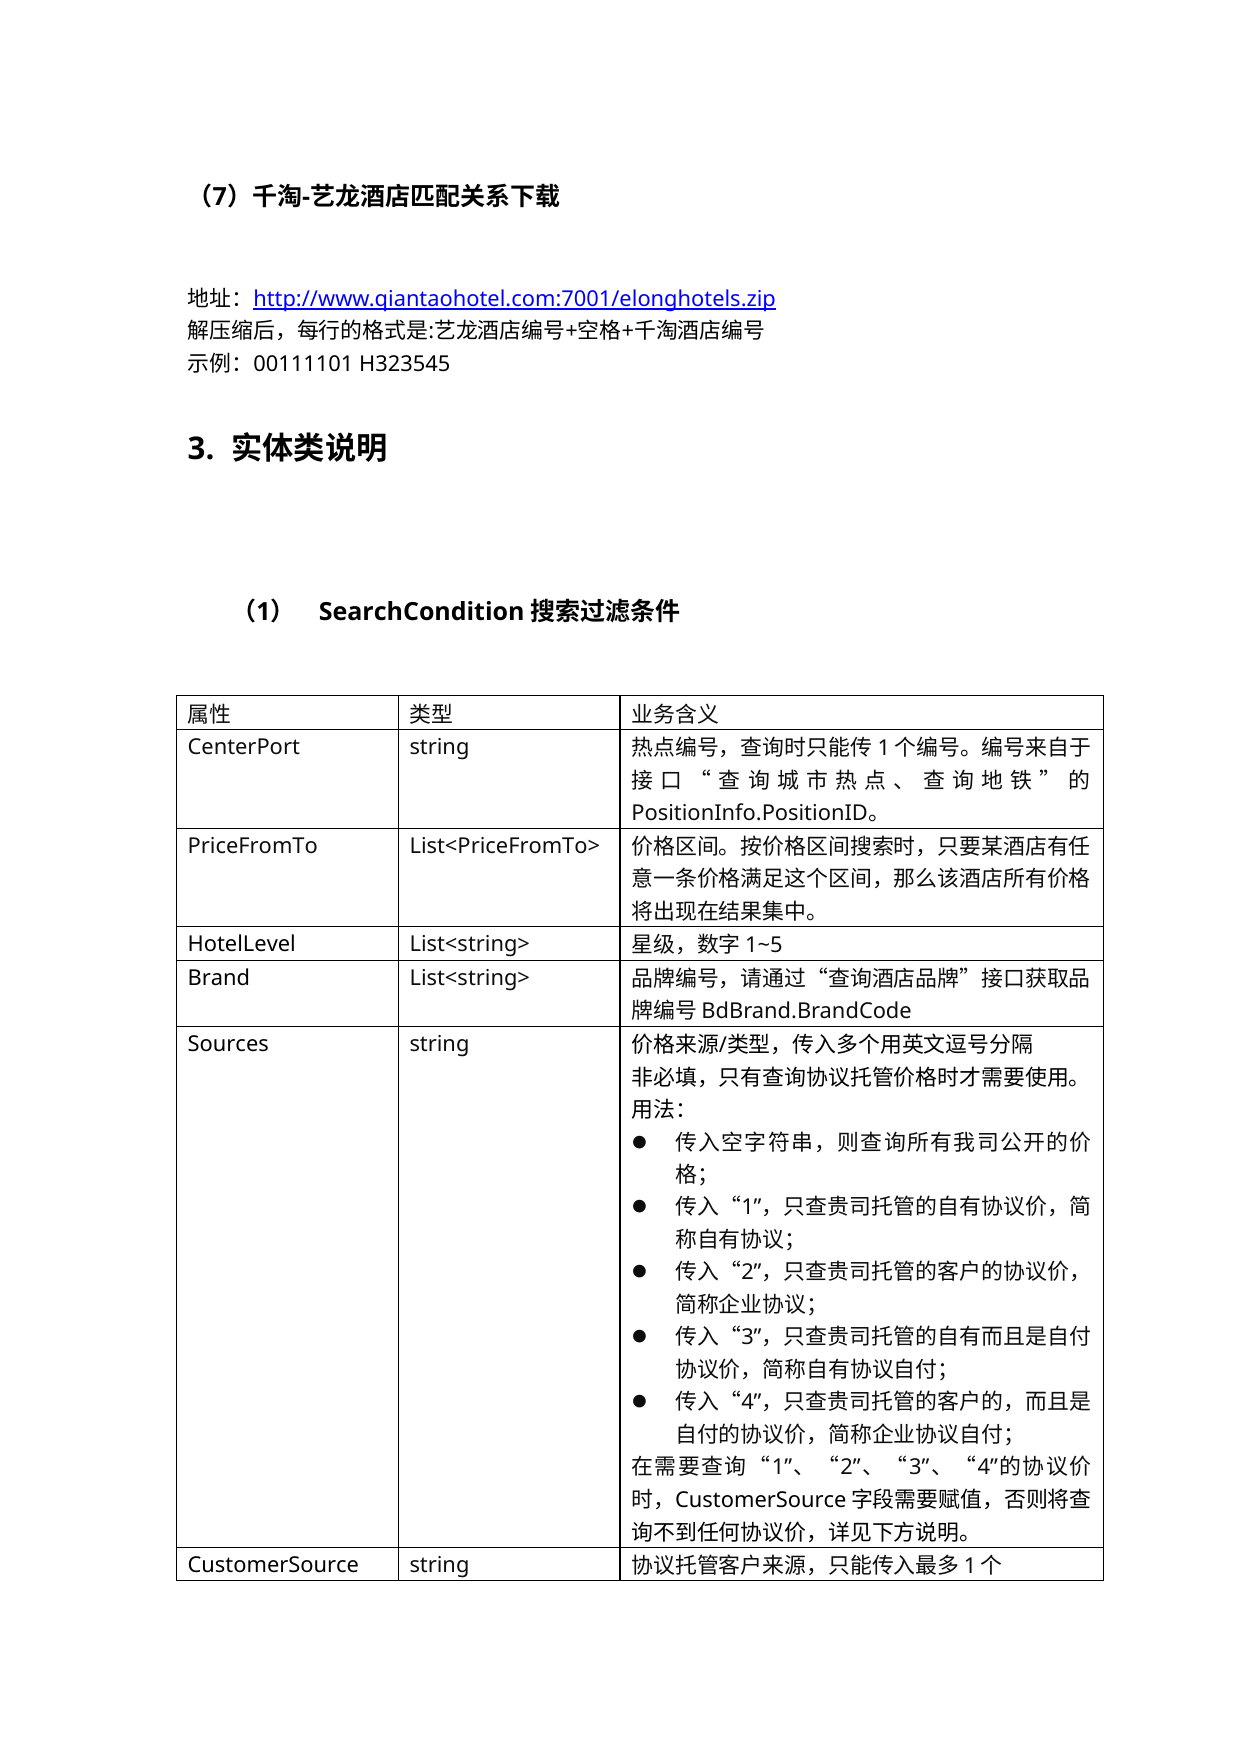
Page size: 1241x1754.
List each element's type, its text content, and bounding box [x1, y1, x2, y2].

text 地址：http://www.qiantaohotel.com:7001/elonghotels.zip [187, 281, 1053, 313]
table_cell List<string> [399, 961, 619, 1026]
table_cell Brand [177, 961, 398, 1026]
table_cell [621, 1548, 1103, 1580]
table_header 类型 [399, 696, 619, 729]
table_cell 星级，数字1~5 [621, 927, 1103, 959]
table_cell 品牌编号，请通过“查询酒店品牌”接口获取品牌编号BdBrand.BrandCode [621, 961, 1103, 1026]
subtitle （7）千淘-艺龙酒店匹配关系下载 [187, 162, 1053, 227]
text 示例：00111101 H323545 [187, 346, 1053, 378]
table_cell 价格来源/类型，传入多个用英文逗号分隔 非必填，只有查询协议托管价格时才需要使用。用法： 传入空字符串，则查询所有我司公开的价格； 传入“1”，只查贵司托管的自有协议价，简称自有协议； 传入“2”，只查贵司托管的客户的协议价，简称企业协议； 传入“3”，只查贵司托管的自有而且是自付协议价，简称自有协议自付； 传入“4”，只查贵司托管的客户的，而且是自付的协议价，简称企业协议自付； 在需要查询“1”、“2”、“3”、“4”的协议价时，CustomerSource字段需要赋值，否则将查询不到任何协议价，详见下方说明。 [621, 1027, 1103, 1547]
table_cell string [399, 730, 619, 827]
table_cell List<string> [399, 927, 619, 959]
table_cell string [399, 1027, 619, 1547]
subtitle SearchCondition搜索过滤条件 [231, 577, 1053, 642]
table_header 业务含义 [621, 696, 1103, 729]
table_cell HotelLevel [177, 927, 398, 959]
table_cell 价格区间。按价格区间搜索时，只要某酒店有任意一条价格满足这个区间，那么该酒店所有价格将出现在结果集中。 [621, 829, 1103, 926]
table_cell CustomerSource [177, 1548, 398, 1580]
table_cell PriceFromTo [177, 829, 398, 926]
table_header 属性 [177, 696, 398, 729]
subtitle 实体类说明 [187, 413, 1053, 478]
table_cell Sources [177, 1027, 398, 1547]
table_cell 热点编号，查询时只能传1个编号。编号来自于接口“查询城市热点、查询地铁”的PositionInfo.PositionID。 [621, 730, 1103, 827]
table_cell List<PriceFromTo> [399, 829, 619, 926]
table_cell string [399, 1548, 619, 1580]
text 解压缩后，每行的格式是:艺龙酒店编号+空格+千淘酒店编号 [187, 313, 1053, 346]
table_cell CenterPort [177, 730, 398, 827]
